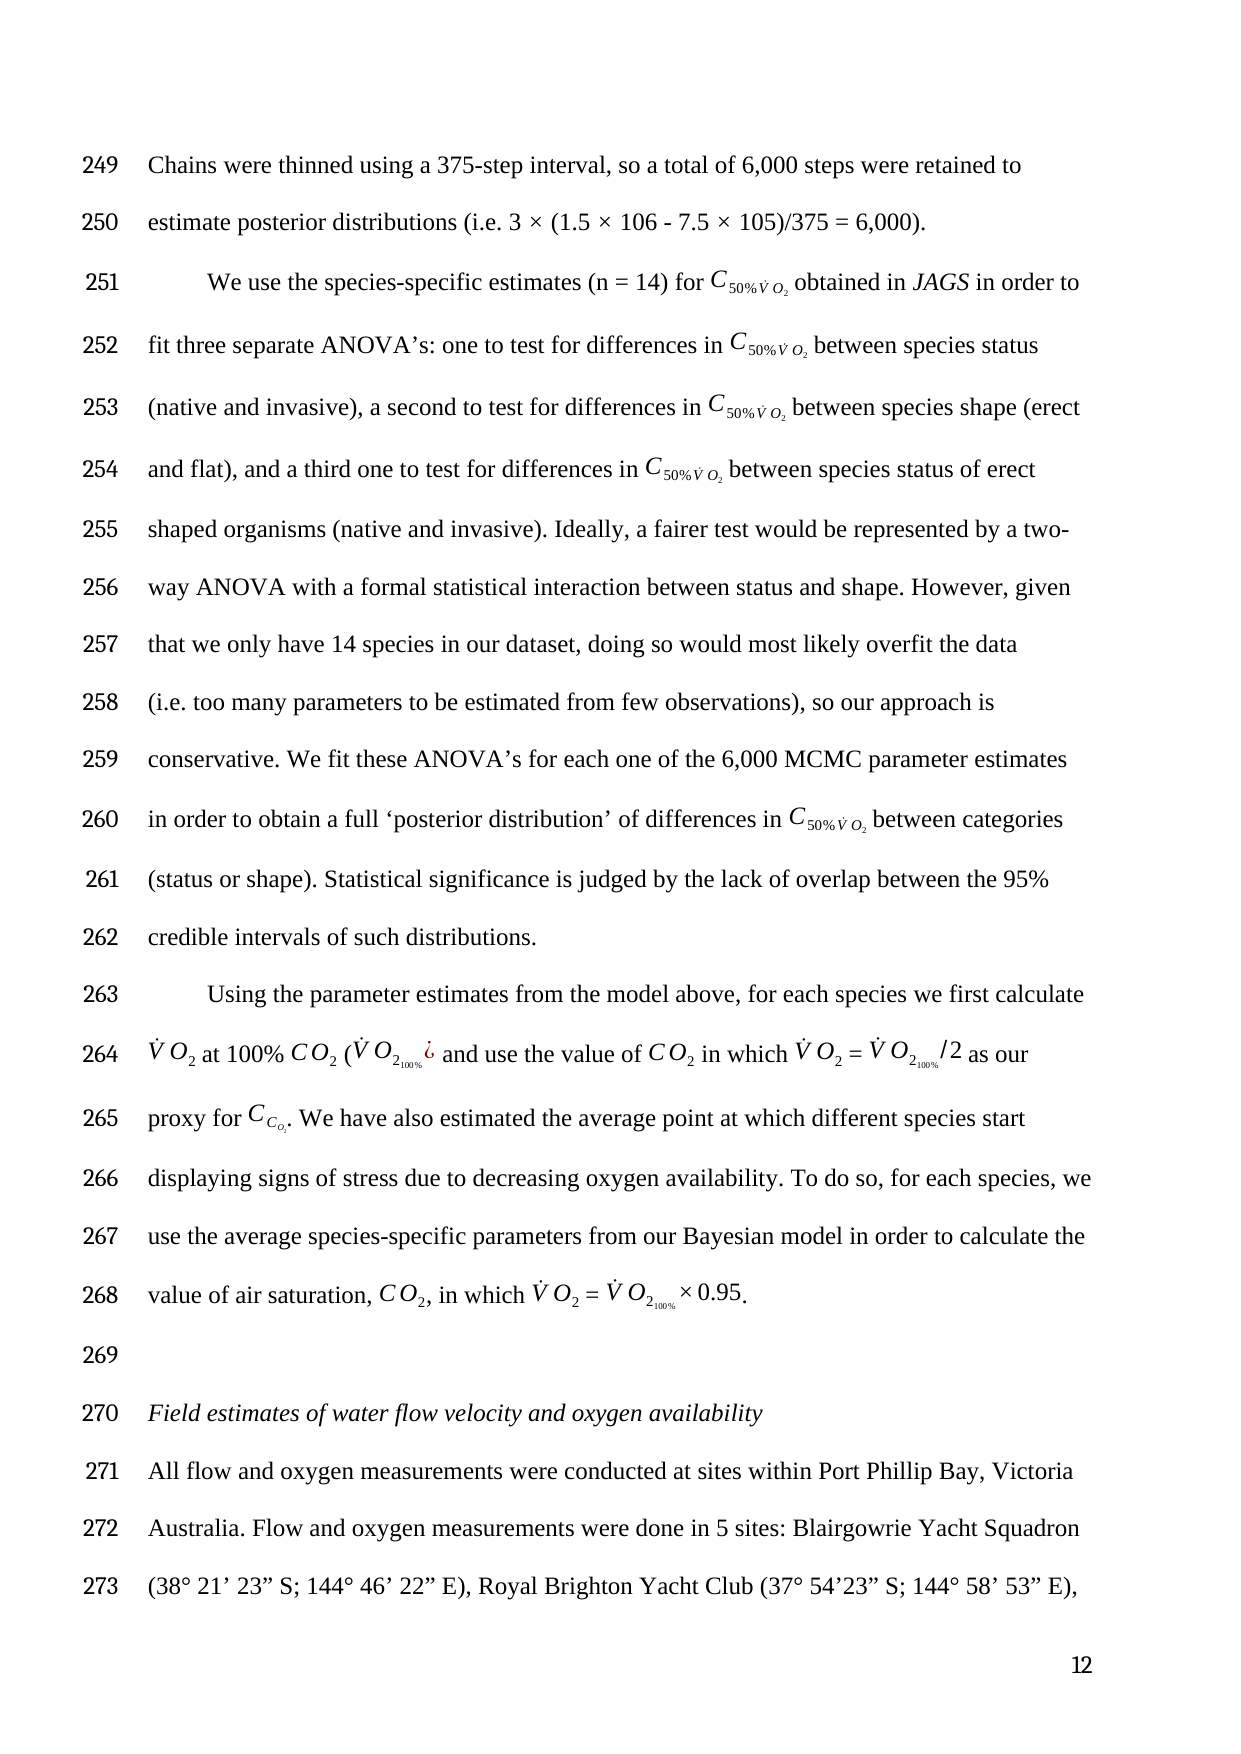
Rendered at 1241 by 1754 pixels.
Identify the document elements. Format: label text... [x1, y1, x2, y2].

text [148, 1456, 1092, 1599]
text Using the parameter estimates from the model above, for each species we first calculate at 100% ( and use the value of in which = as our proxy for . We have also estimated the average point at which different species start displaying signs of stress due to decreasing oxygen availability. To do so, for each species, we use the average species-specific parameters from our Bayesian model in order to calculate the value of air saturation, , in which = . [148, 979, 1092, 1312]
text We use the species-specific estimates (n = 14) for obtained in JAGS in order to fit three separate ANOVA’s: one to test for differences in between species status (native and invasive), a second to test for differences in between species shape (erect and flat), and a third one to test for differences in between species status of erect shaped organisms (native and invasive). Ideally, a fairer test would be represented by a two-way ANOVA with a formal statistical interaction between status and shape. However, given that we only have 14 species in our dataset, doing so would most likely overfit the data (i.e. too many parameters to be estimated from few observations), so our approach is conservative. We fit these ANOVA’s for each one of the 6,000 MCMC parameter estimates in order to obtain a full ‘posterior distribution’ of differences in between categories (status or shape). Statistical significance is judged by the lack of overlap between the 95% credible intervals of such distributions. [148, 265, 1092, 951]
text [148, 150, 1092, 236]
text Field estimates of water flow velocity and oxygen availability [148, 1398, 1092, 1427]
